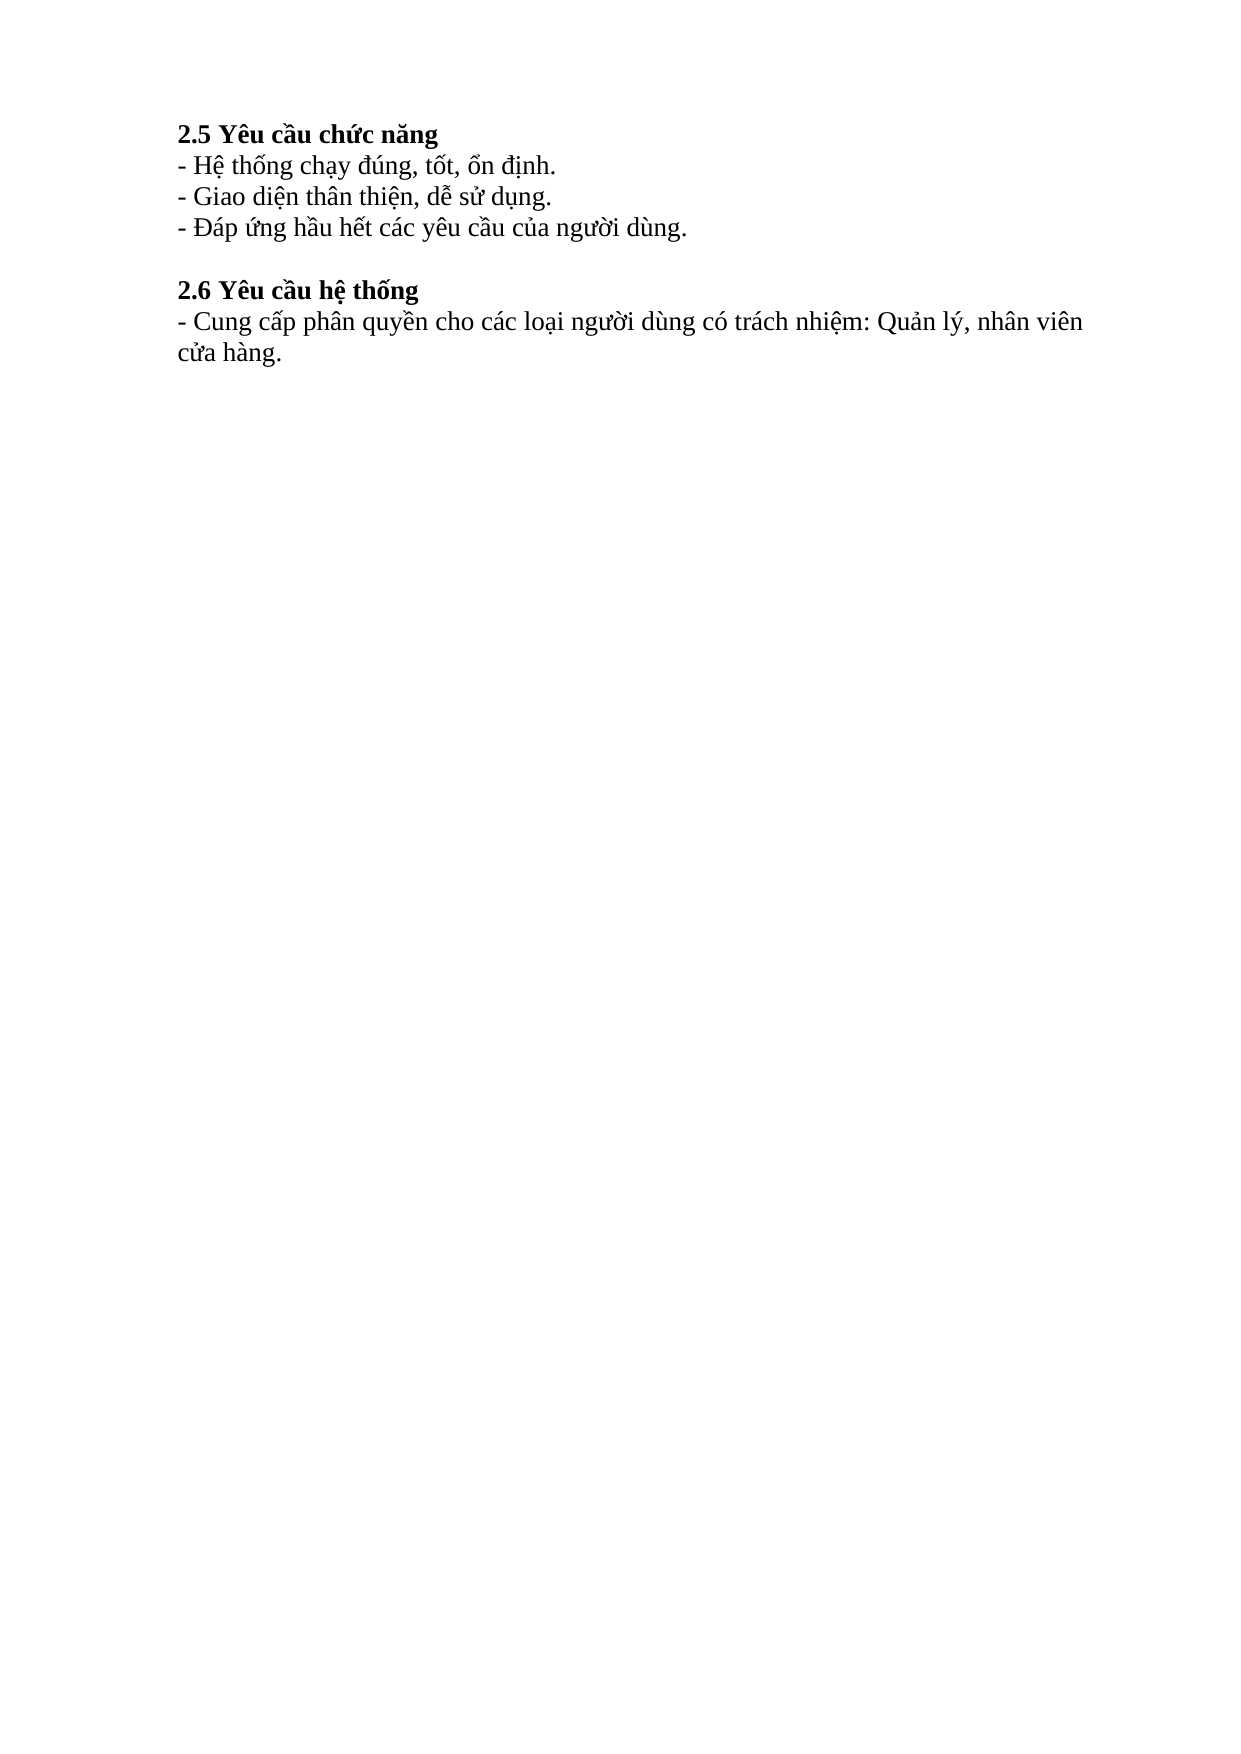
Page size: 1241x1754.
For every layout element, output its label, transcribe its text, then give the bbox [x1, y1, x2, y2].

text 2.5 Yêu cầu chức năng [177, 118, 1122, 149]
text - Giao diện thân thiện, dễ sử dụng. [177, 180, 1122, 212]
text - Đáp ứng hầu hết các yêu cầu của người dùng. [177, 212, 1122, 243]
text 2.6 Yêu cầu hệ thống [177, 274, 1122, 305]
text - Cung cấp phân quyền cho các loại người dùng có trách nhiệm: Quản lý, nhân viên cửa hàng. [177, 305, 1122, 367]
text - Hệ thống chạy đúng, tốt, ổn định. [177, 149, 1122, 180]
